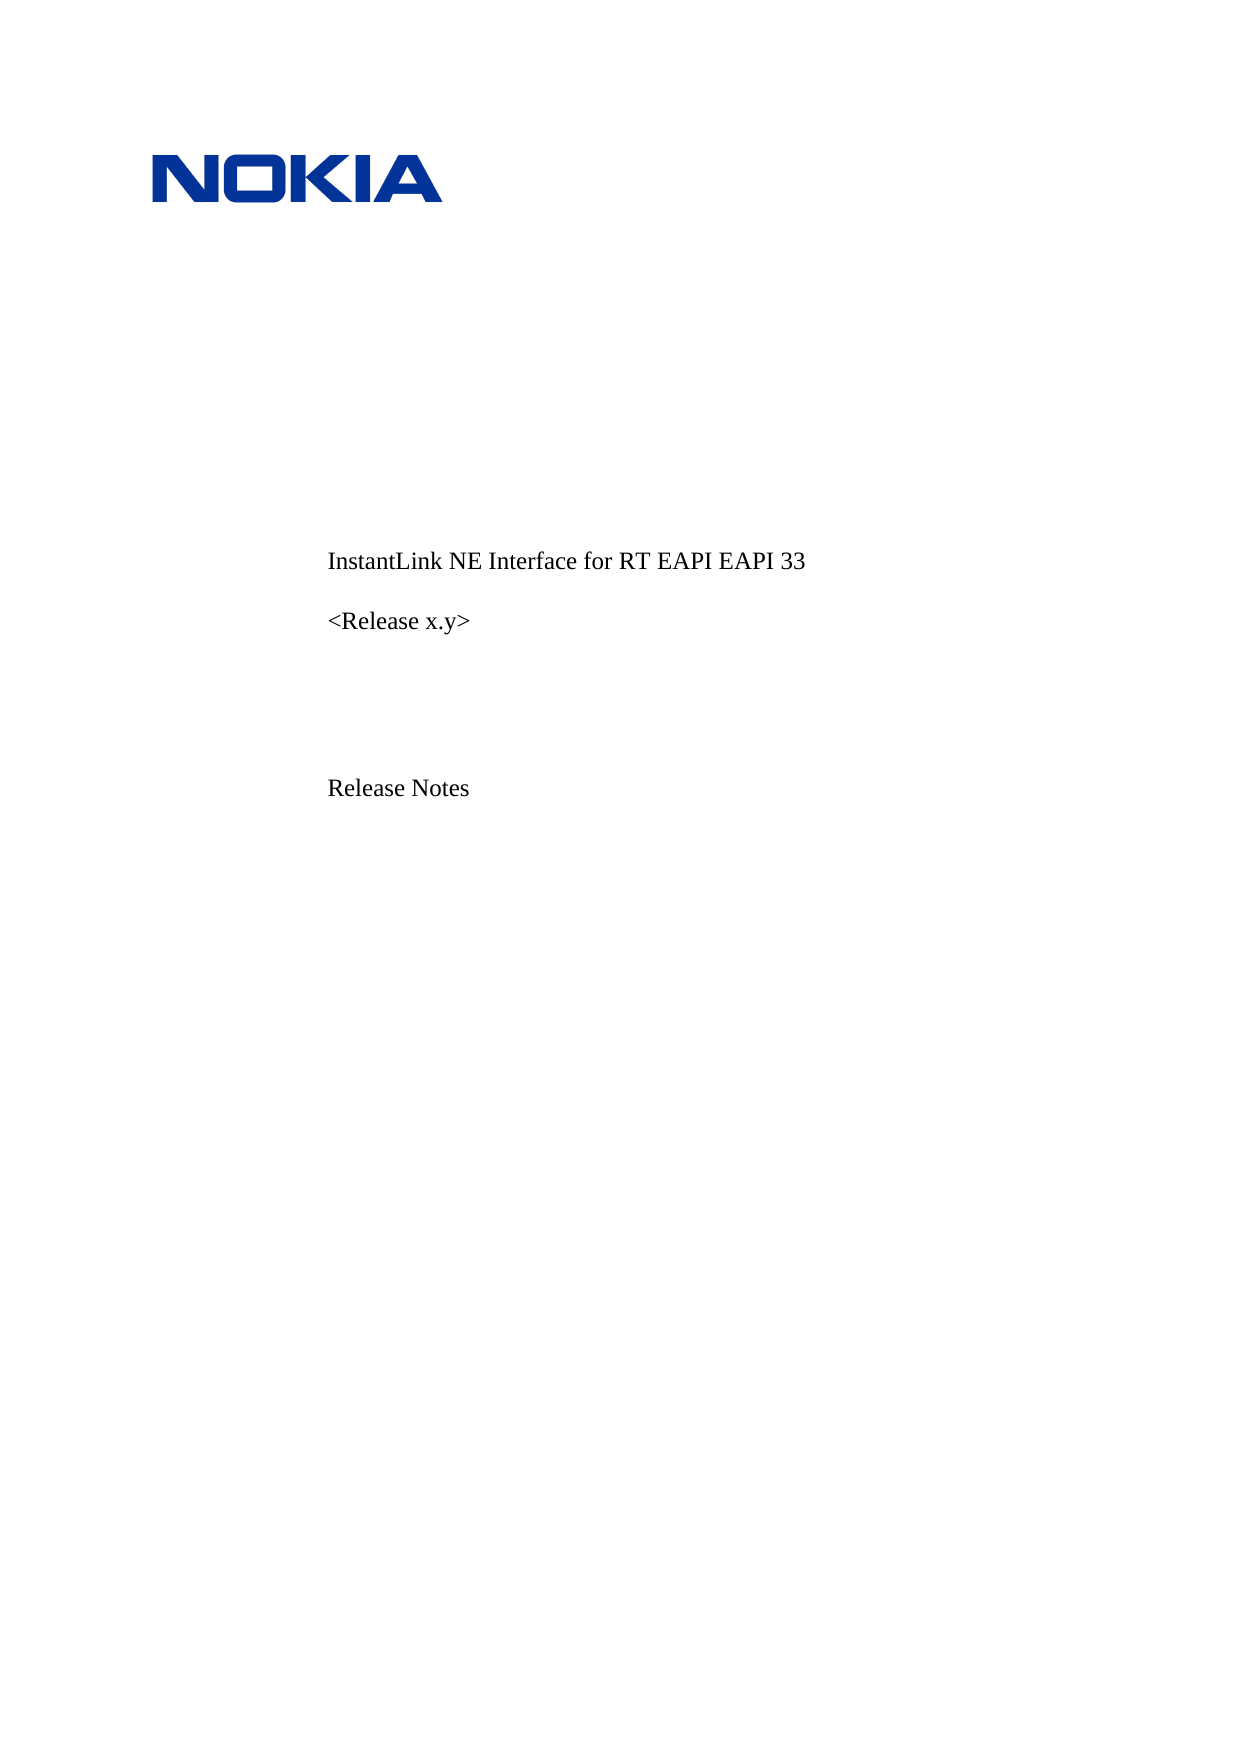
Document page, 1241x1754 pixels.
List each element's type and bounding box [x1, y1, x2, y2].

picture [150, 150, 446, 209]
